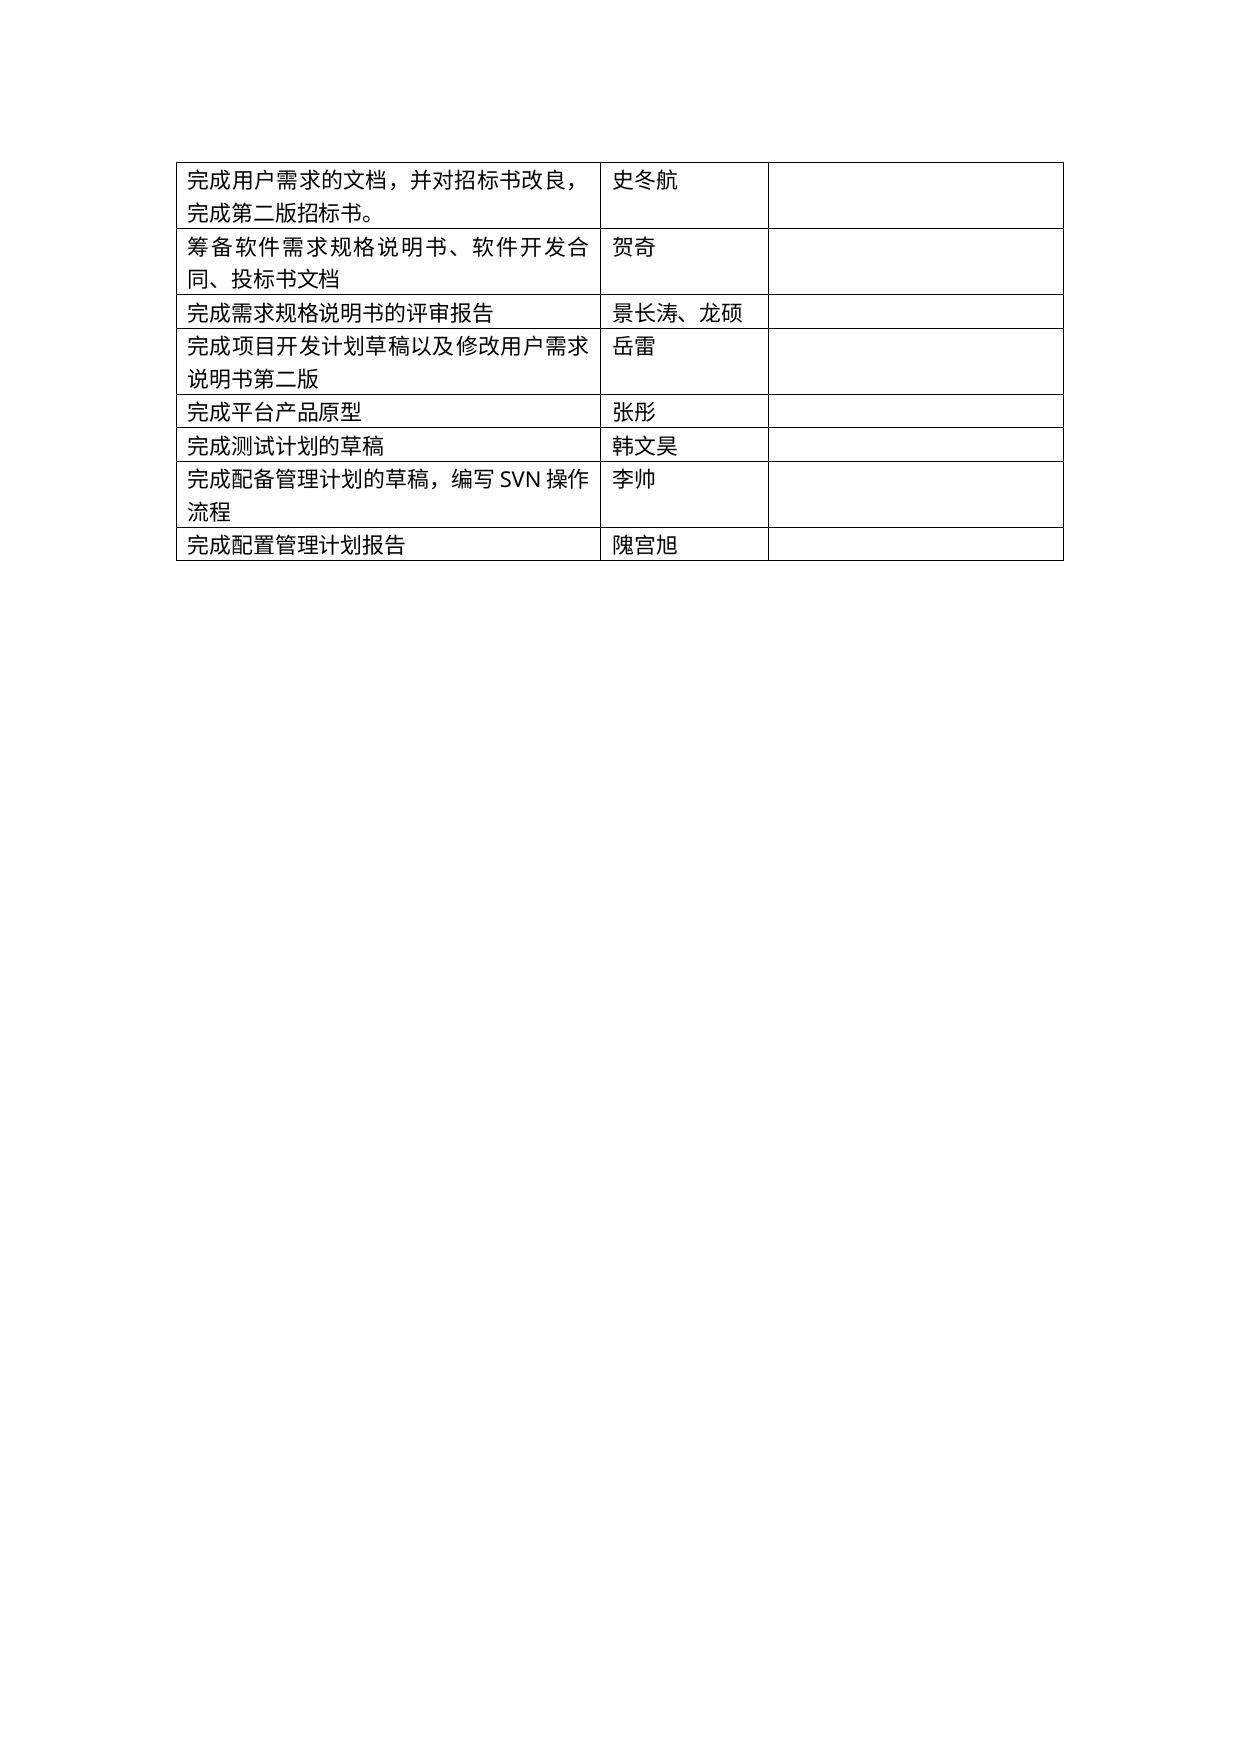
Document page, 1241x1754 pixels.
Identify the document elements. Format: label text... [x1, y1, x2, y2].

table_cell 完成配置管理计划报告 [177, 528, 600, 560]
table_cell [769, 229, 1063, 294]
table_cell 史冬航 [601, 163, 768, 228]
table_cell 完成配备管理计划的草稿，编写SVN操作流程 [177, 462, 600, 527]
table_cell 岳雷 [601, 329, 768, 394]
table_cell 完成项目开发计划草稿以及修改用户需求说明书第二版 [177, 329, 600, 394]
table_cell 隗宫旭 [601, 528, 768, 560]
table_cell [769, 395, 1063, 427]
table_cell 完成需求规格说明书的评审报告 [177, 295, 600, 328]
table_cell 景长涛、龙硕 [601, 295, 768, 328]
table_cell 张彤 [601, 395, 768, 427]
table_cell [769, 528, 1063, 560]
table_cell 完成平台产品原型 [177, 395, 600, 427]
table_cell [769, 163, 1063, 228]
table_cell [769, 462, 1063, 527]
table_cell 韩文昊 [601, 428, 768, 461]
table_cell 完成测试计划的草稿 [177, 428, 600, 461]
table_cell 筹备软件需求规格说明书、软件开发合同、投标书文档 [177, 229, 600, 294]
table_cell [769, 428, 1063, 461]
table_cell [769, 295, 1063, 328]
table_cell 完成用户需求的文档，并对招标书改良，完成第二版招标书。 [177, 163, 600, 228]
table_cell [769, 329, 1063, 394]
table_cell 李帅 [601, 462, 768, 527]
table_cell 贺奇 [601, 229, 768, 294]
